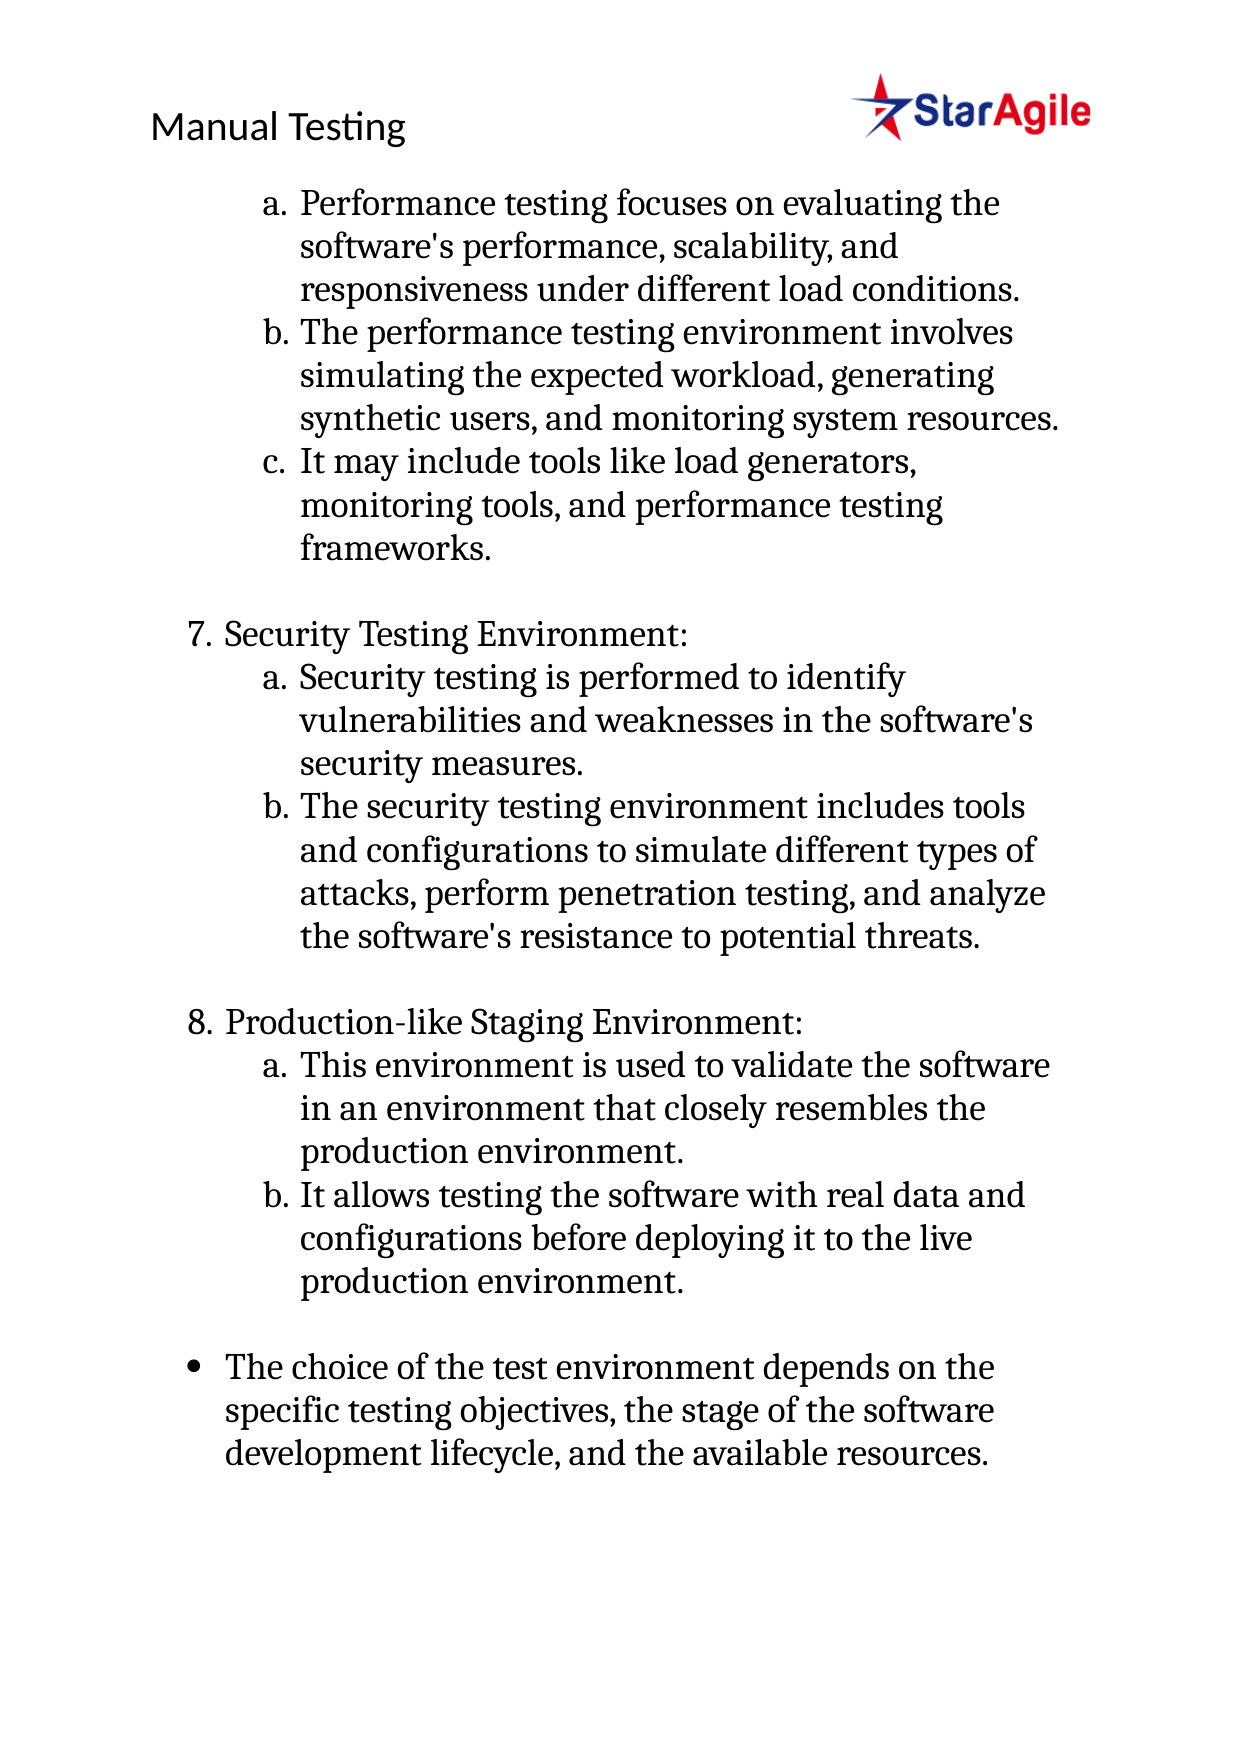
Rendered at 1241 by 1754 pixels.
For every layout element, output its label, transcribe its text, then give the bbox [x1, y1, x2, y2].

list Security Testing Environment: [187, 613, 1090, 656]
list It allows testing the software with real data and configurations before deploying it to the live production environment. [262, 1173, 1090, 1303]
list It may include tools like load generators, monitoring tools, and performance testing frameworks. [262, 440, 1090, 569]
list Security testing is performed to identify vulnerabilities and weaknesses in the software's security measures. [262, 656, 1090, 785]
list Production-like Staging Environment: [187, 1001, 1090, 1044]
list Performance testing focuses on evaluating the software's performance, scalability, and responsiveness under different load conditions. [262, 181, 1090, 311]
list The choice of the test environment depends on the specific testing objectives, the stage of the software development lifecycle, and the available resources. [187, 1346, 1090, 1475]
list The performance testing environment involves simulating the expected workload, generating synthetic users, and monitoring system resources. [262, 311, 1090, 440]
list This environment is used to validate the software in an environment that closely resembles the production environment. [262, 1044, 1090, 1173]
list The security testing environment includes tools and configurations to simulate different types of attacks, perform penetration testing, and analyze the software's resistance to potential threats. [262, 785, 1090, 958]
picture [850, 73, 1091, 141]
